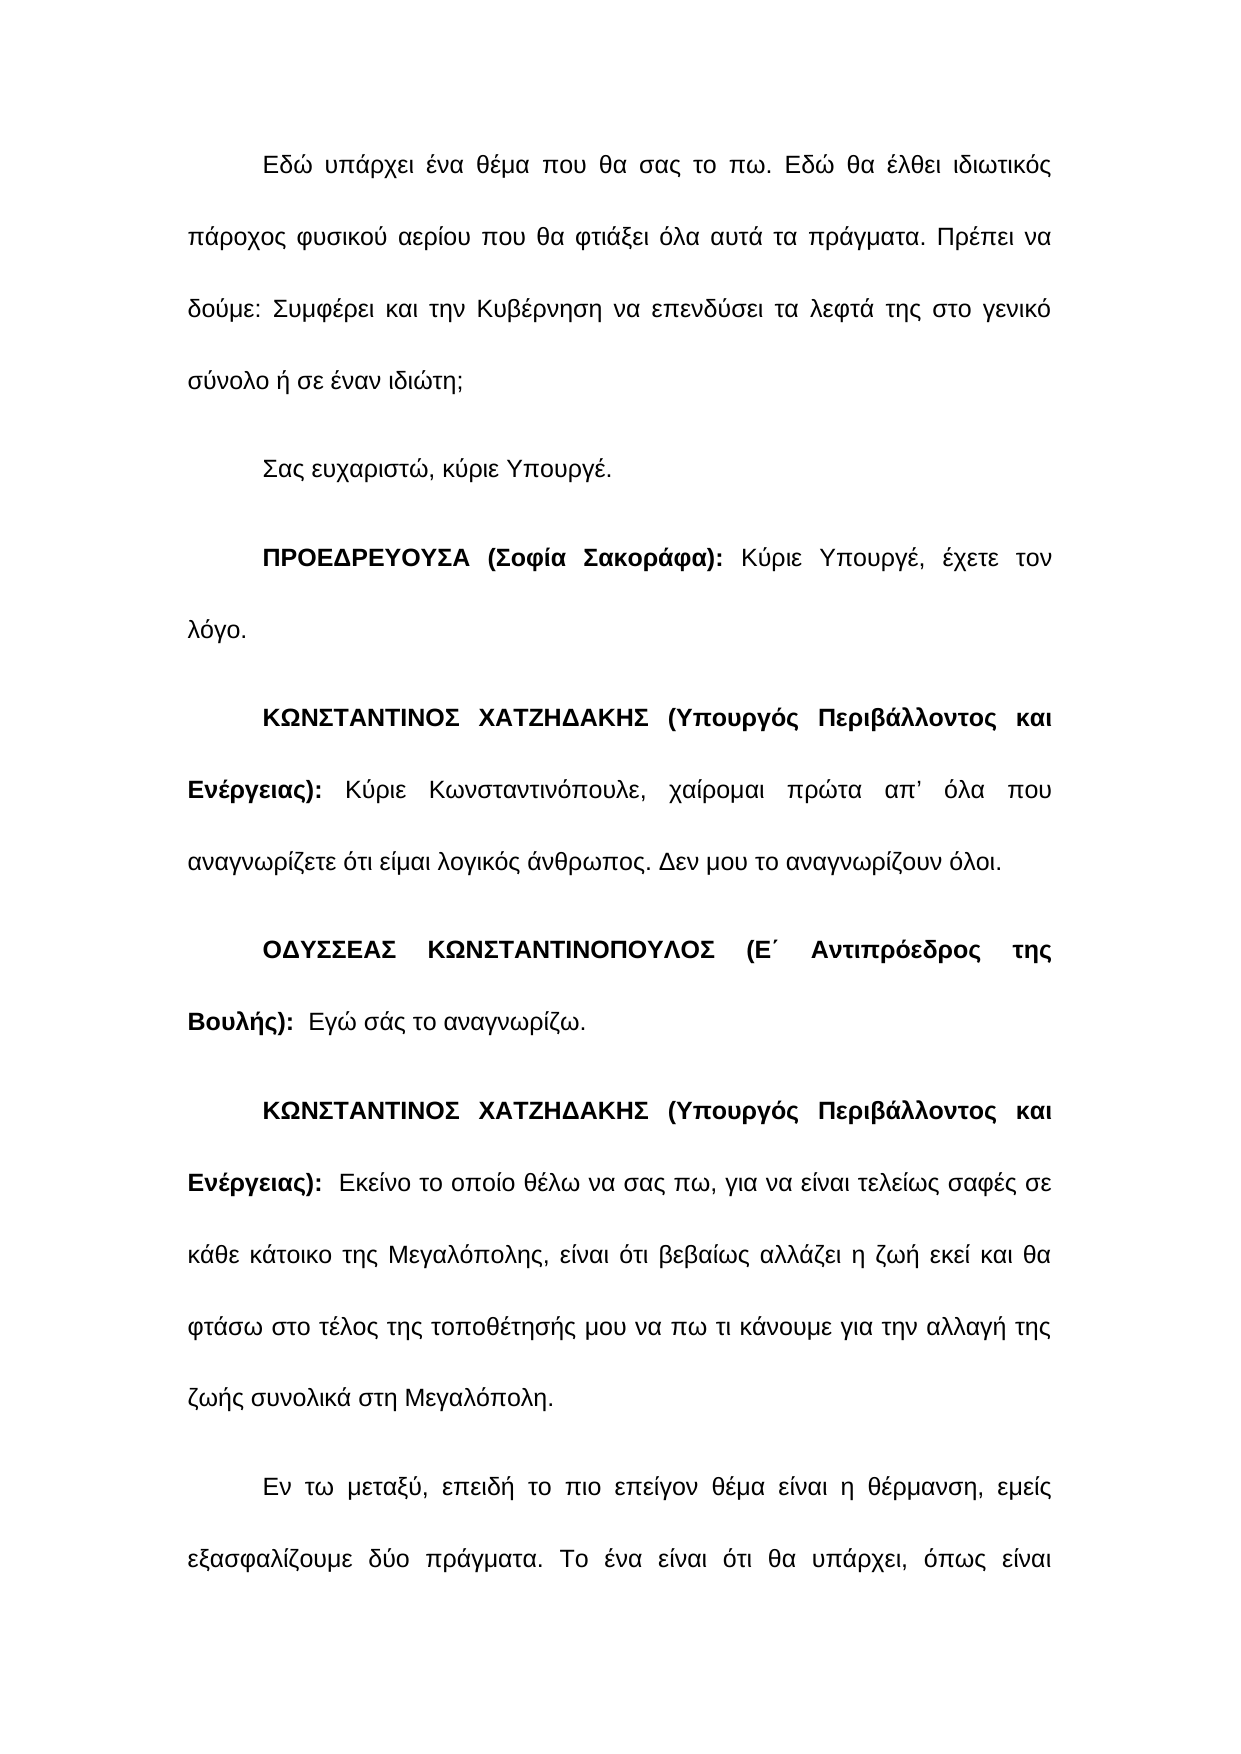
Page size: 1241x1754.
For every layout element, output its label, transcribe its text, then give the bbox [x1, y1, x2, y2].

text Σας ευχαριστώ, κύριε Υπουργέ. [187, 454, 1053, 483]
text ΚΩΝΣΤΑΝΤΙΝΟΣ ΧΑΤΖΗΔΑΚΗΣ (Υπουργός Περιβάλλοντος και Ενέργειας): Κύριε Κωνσταντινόπουλε, χαίρομαι πρώτα απ’ όλα που αναγνωρίζετε ότι είμαι λογικός άνθρωπος. Δεν μου το αναγνωρίζουν όλοι. [187, 703, 1053, 876]
text ΟΔΥΣΣΕΑΣ ΚΩΝΣΤΑΝΤΙΝΟΠΟΥΛΟΣ (Ε΄ Αντιπρόεδρος της Βουλής): Εγώ σάς το αναγνωρίζω. [187, 935, 1053, 1036]
text ΚΩΝΣΤΑΝΤΙΝΟΣ ΧΑΤΖΗΔΑΚΗΣ (Υπουργός Περιβάλλοντος και Ενέργειας): Eκείνο το οποίο θέλω να σας πω, για να είναι τελείως σαφές σε κάθε κάτοικο της Μεγαλόπολης, είναι ότι βεβαίως αλλάζει η ζωή εκεί και θα φτάσω στο τέλος της τοποθέτησής μου να πω τι κάνουμε για την αλλαγή της ζωής συνολικά στη Μεγαλόπολη. [187, 1096, 1053, 1412]
text ΠΡΟΕΔΡΕΥΟΥΣΑ (Σοφία Σακοράφα): Κύριε Υπουργέ, έχετε τον λόγο. [187, 543, 1053, 643]
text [187, 1472, 1053, 1572]
text Εδώ υπάρχει ένα θέμα που θα σας το πω. Εδώ θα έλθει ιδιωτικός πάροχος φυσικού αερίου που θα φτιάξει όλα αυτά τα πράγματα. Πρέπει να δούμε: Συμφέρει και την Κυβέρνηση να επενδύσει τα λεφτά της στο γενικό σύνολο ή σε έναν ιδιώτη; [187, 150, 1053, 394]
